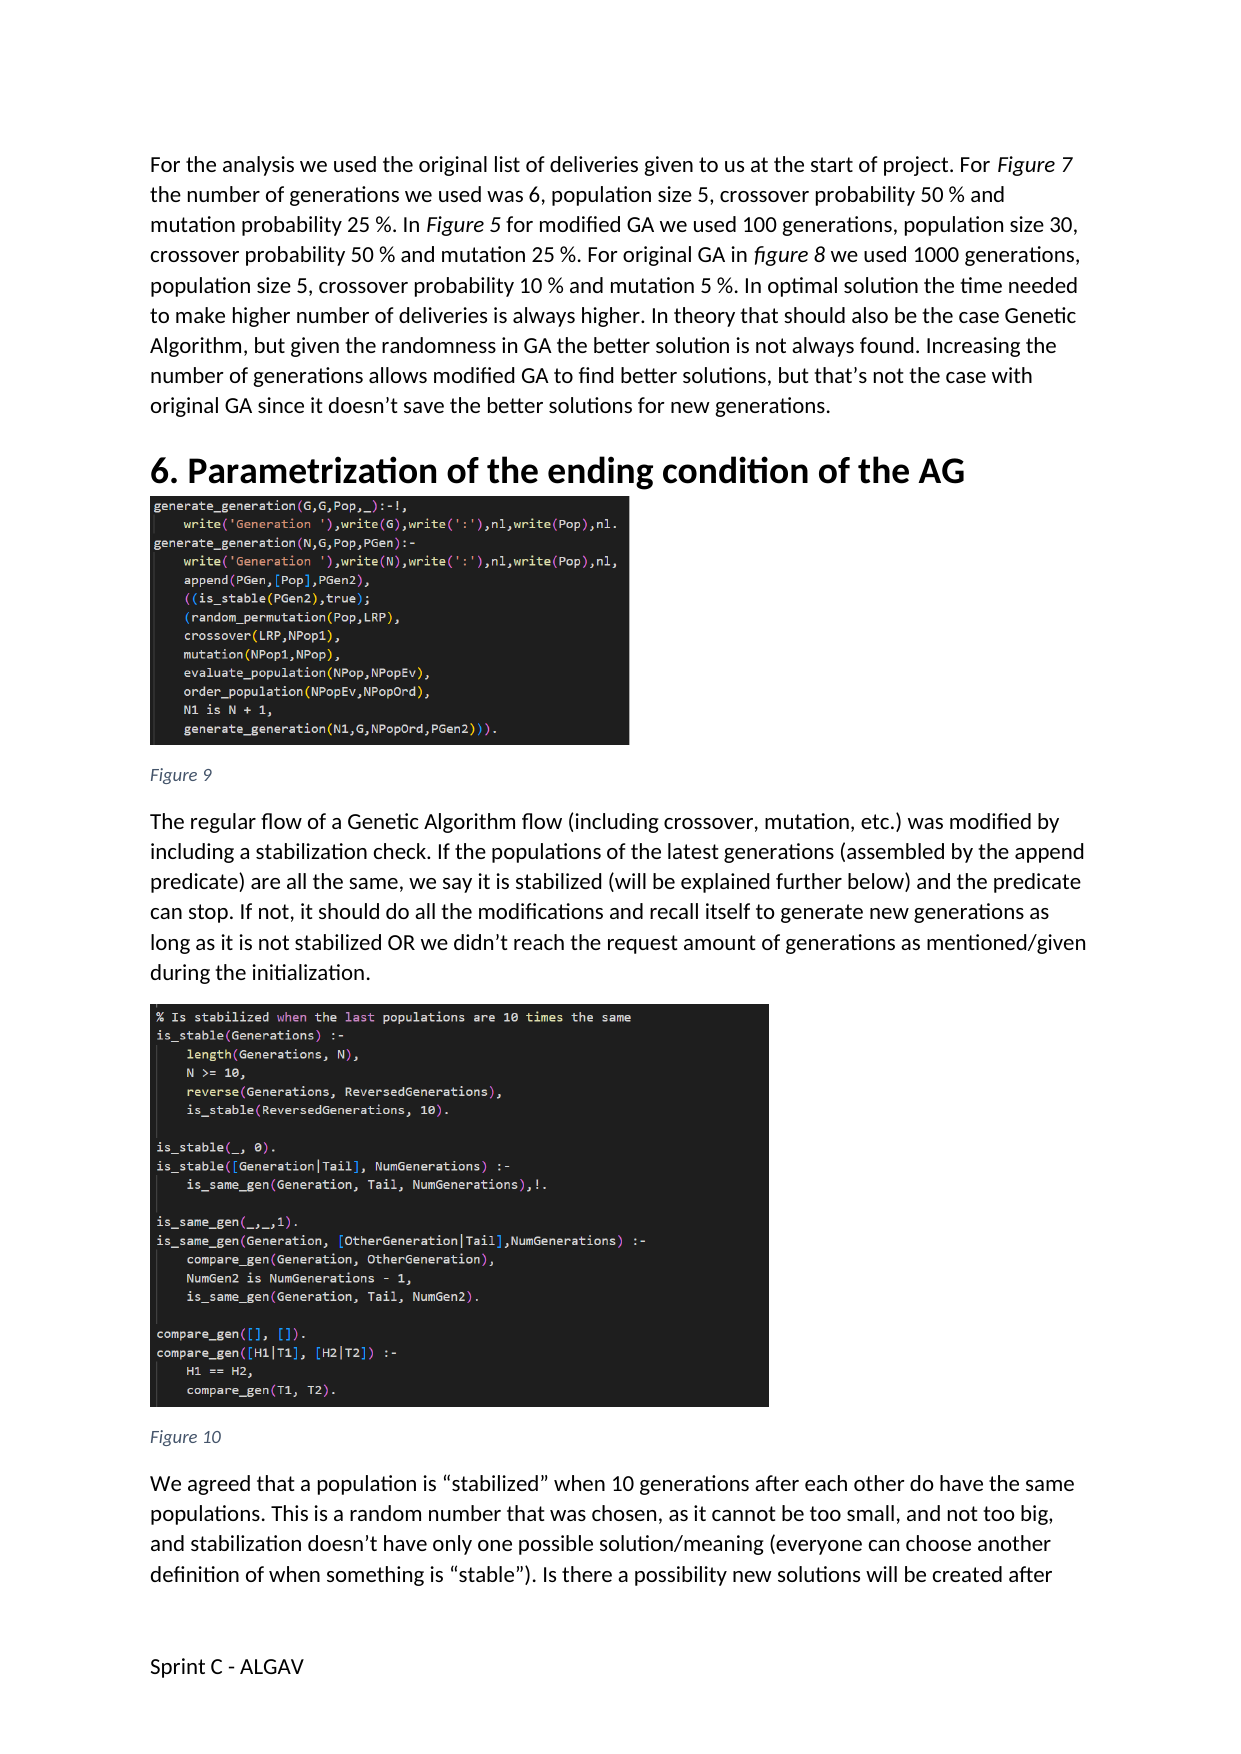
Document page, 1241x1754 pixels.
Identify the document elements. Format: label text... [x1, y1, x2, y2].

text For the analysis we used the original list of deliveries given to us at the start of project. For Figure 7 the number of generations we used was 6, population size 5, crossover probability 50 % and mutation probability 25 %. In Figure 5 for modified GA we used 100 generations, population size 30, crossover probability 50 % and mutation 25 %. For original GA in figure 8 we used 1000 generations, population size 5, crossover probability 10 % and mutation 5 %. In optimal solution the time needed to make higher number of deliveries is always higher. In theory that should also be the case Genetic Algorithm, but given the randomness in GA the better solution is not always found. Increasing the number of generations allows modified GA to find better solutions, but that’s not the case with original GA since it doesn’t save the better solutions for new generations. [150, 150, 1090, 420]
picture [150, 496, 630, 745]
subtitle 6. Parametrization of the ending condition of the AG [150, 447, 1090, 493]
text The regular flow of a Genetic Algorithm flow (including crossover, mutation, etc.) was modified by including a stabilization check. If the populations of the latest generations (assembled by the append predicate) are all the same, we say it is stabilized (will be explained further below) and the predicate can stop. If not, it should do all the modifications and recall itself to generate new generations as long as it is not stabilized OR we didn’t reach the request amount of generations as mentioned/given during the initialization. [150, 807, 1090, 986]
picture [150, 1004, 769, 1407]
